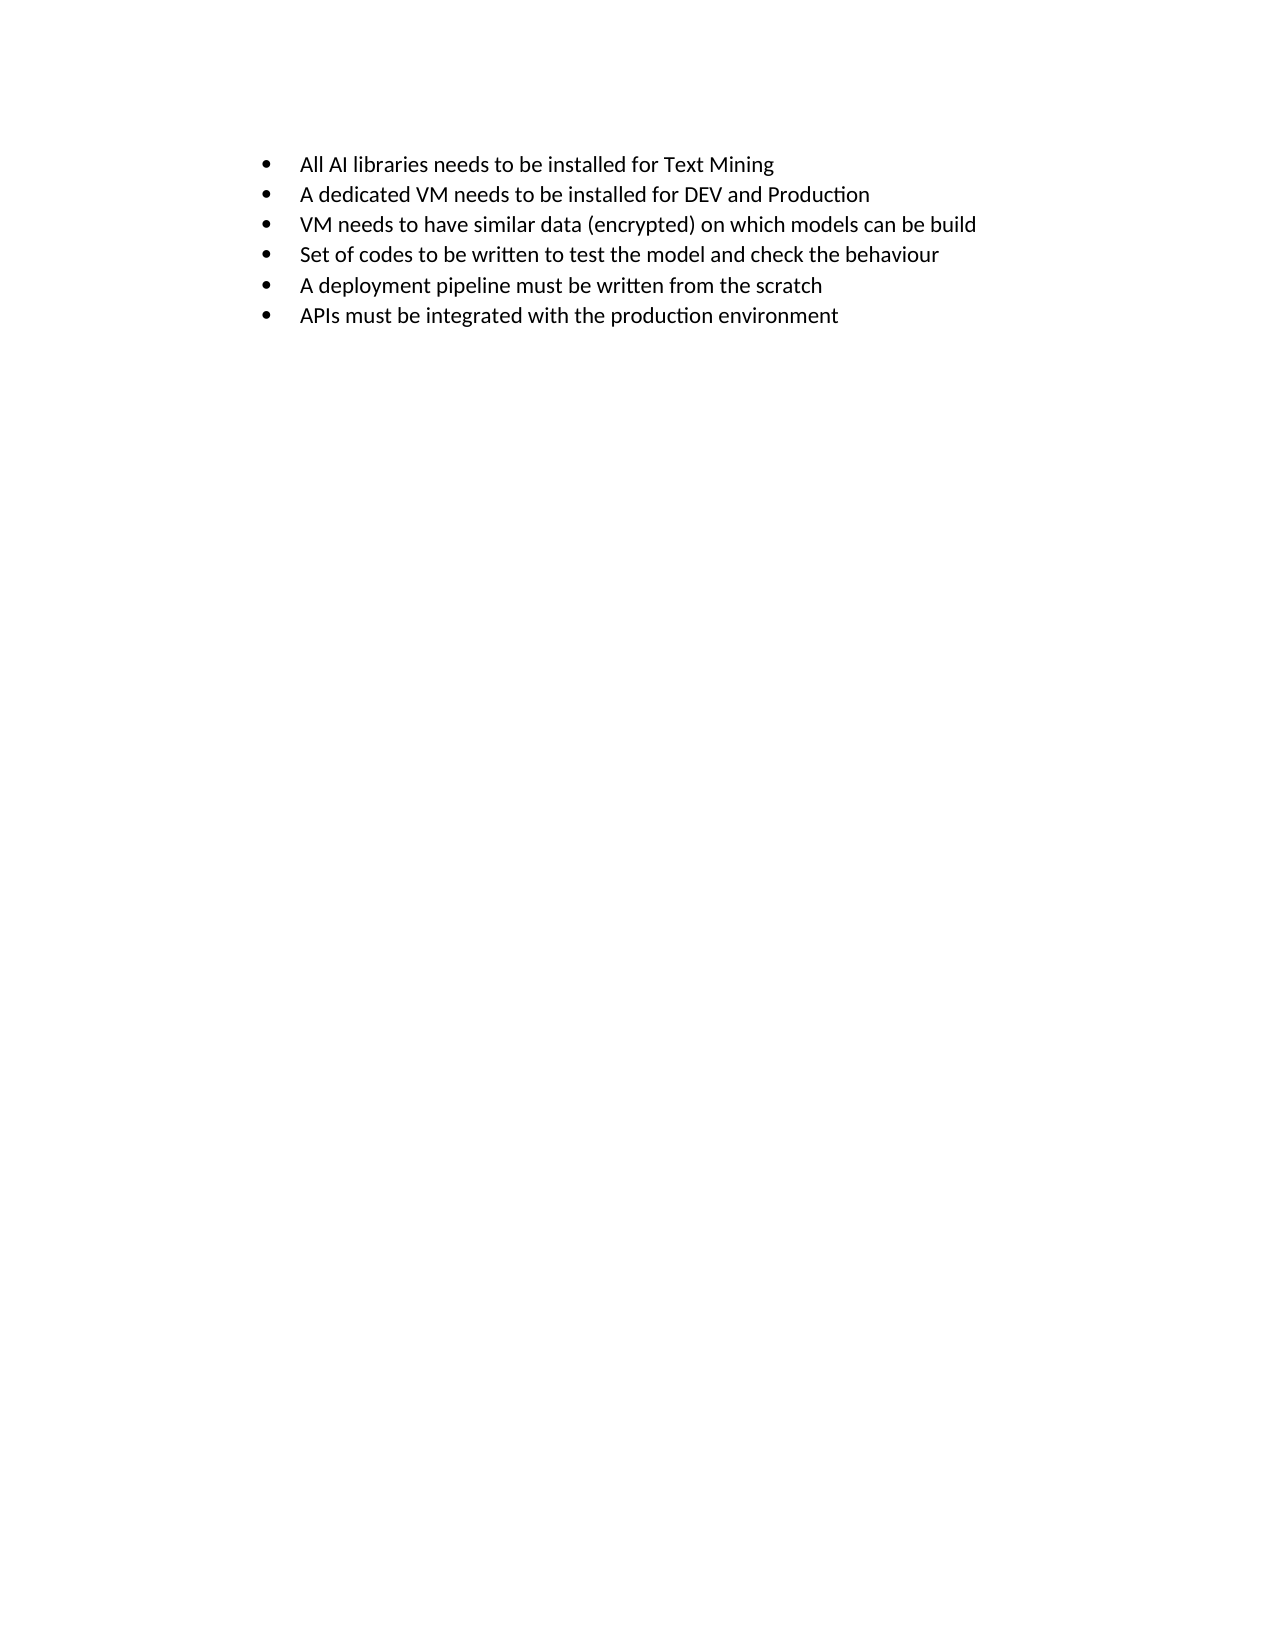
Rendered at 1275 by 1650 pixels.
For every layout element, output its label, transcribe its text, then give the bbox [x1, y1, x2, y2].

list Set of codes to be written to test the model and check the behaviour [262, 241, 1125, 269]
list VM needs to have similar data (encrypted) on which models can be build [262, 210, 1125, 238]
list All AI libraries needs to be installed for Text Mining [262, 150, 1125, 178]
list A deployment pipeline must be written from the scratch [262, 271, 1125, 299]
list APIs must be integrated with the production environment [262, 301, 1125, 329]
list A dedicated VM needs to be installed for DEV and Production [262, 180, 1125, 208]
